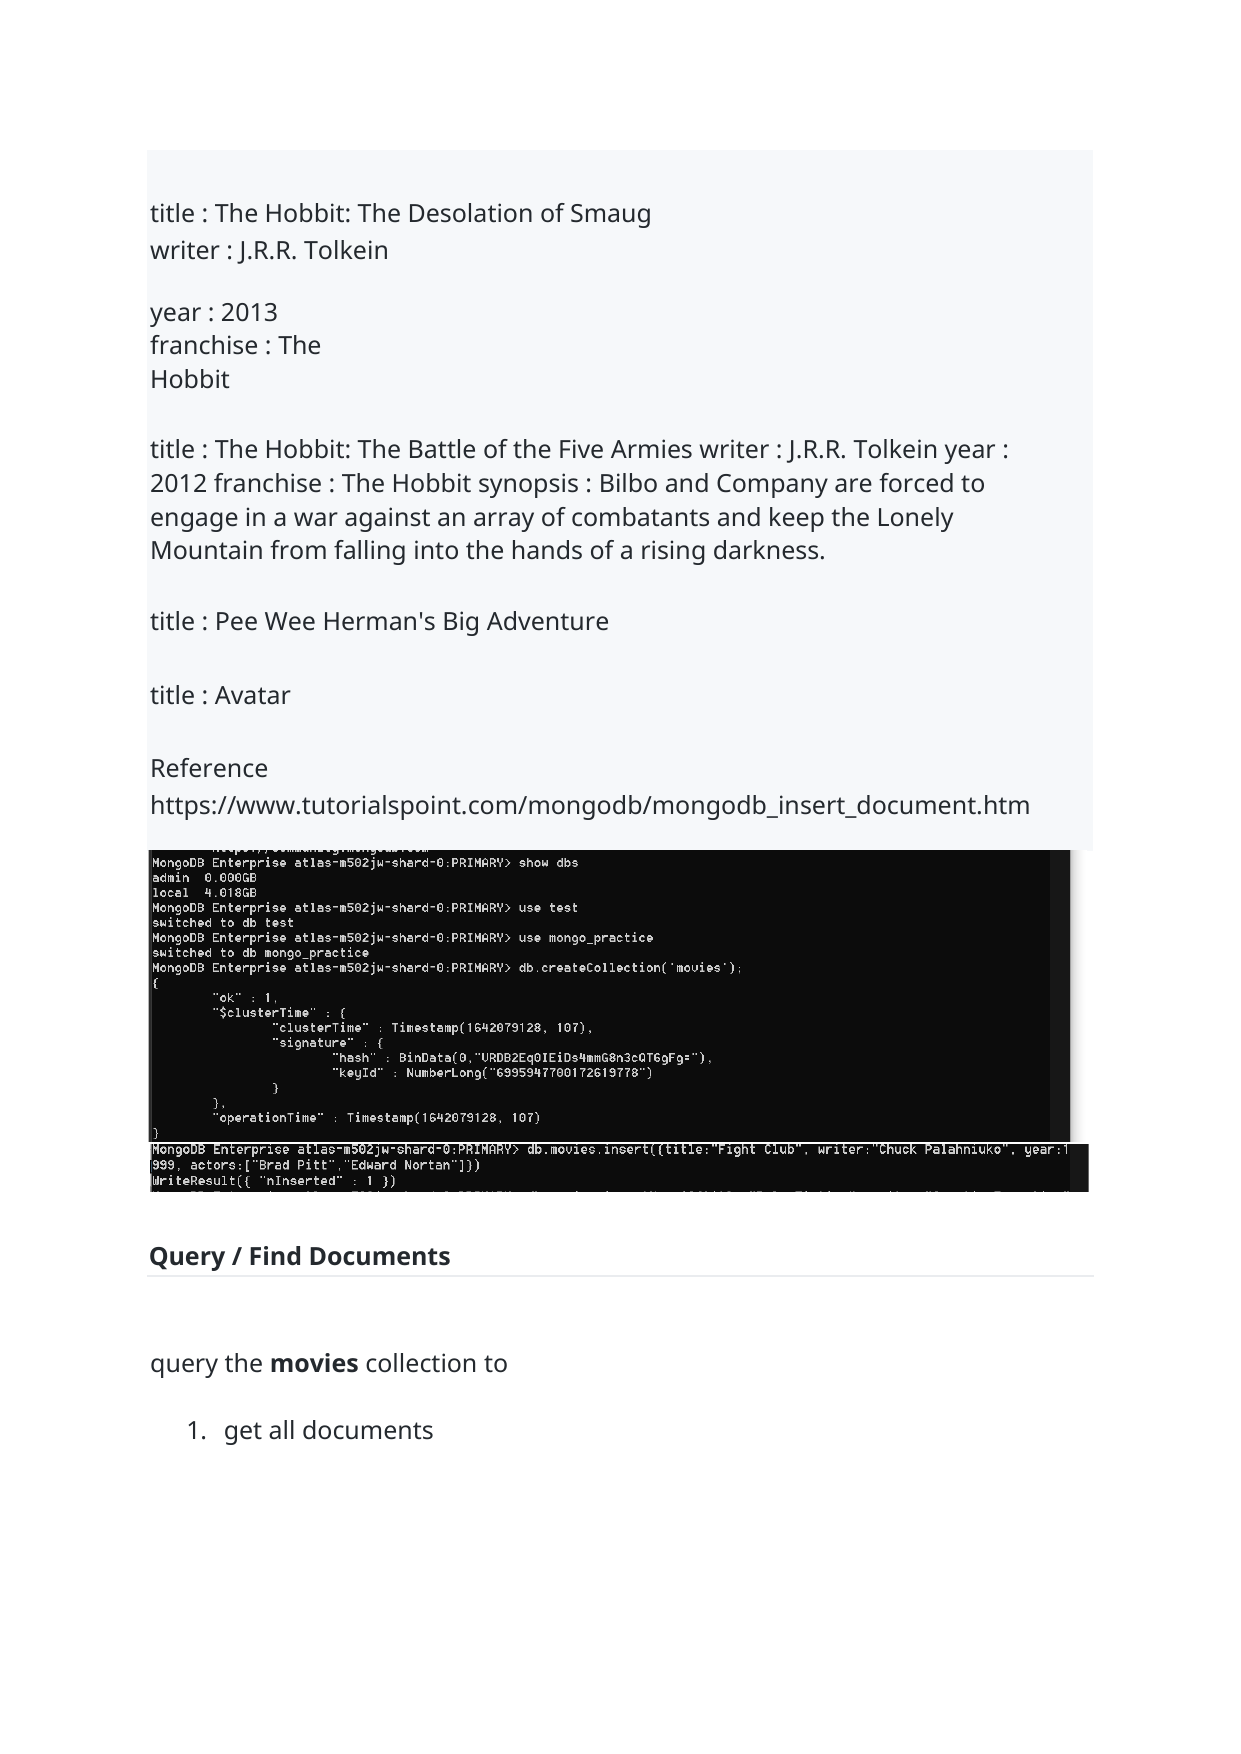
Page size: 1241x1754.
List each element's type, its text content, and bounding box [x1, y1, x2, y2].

subtitle Query / Find Documents [148, 1238, 1089, 1272]
picture [150, 1144, 1089, 1192]
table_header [147, 150, 1093, 285]
list get all documents [186, 1412, 1089, 1447]
text query the movies collection to [150, 1346, 1089, 1380]
picture [148, 850, 1088, 1142]
table_cell year : 2013 franchise : The Hobbit title : The Hobbit: The Battle of the Five Armies writer : J.R.R. Tolkein year : 2012 franchise : The Hobbit synopsis : Bilbo and Company are forced to engage in a war against an array of combatants and keep the Lonely Mountain from falling into the hands of a rising darkness. title : Pee Wee Herman's Big Adventure title : Avatar Reference https://www.tutorialspoint.com/mongodb/mongodb_insert_document.htm [147, 285, 1093, 851]
